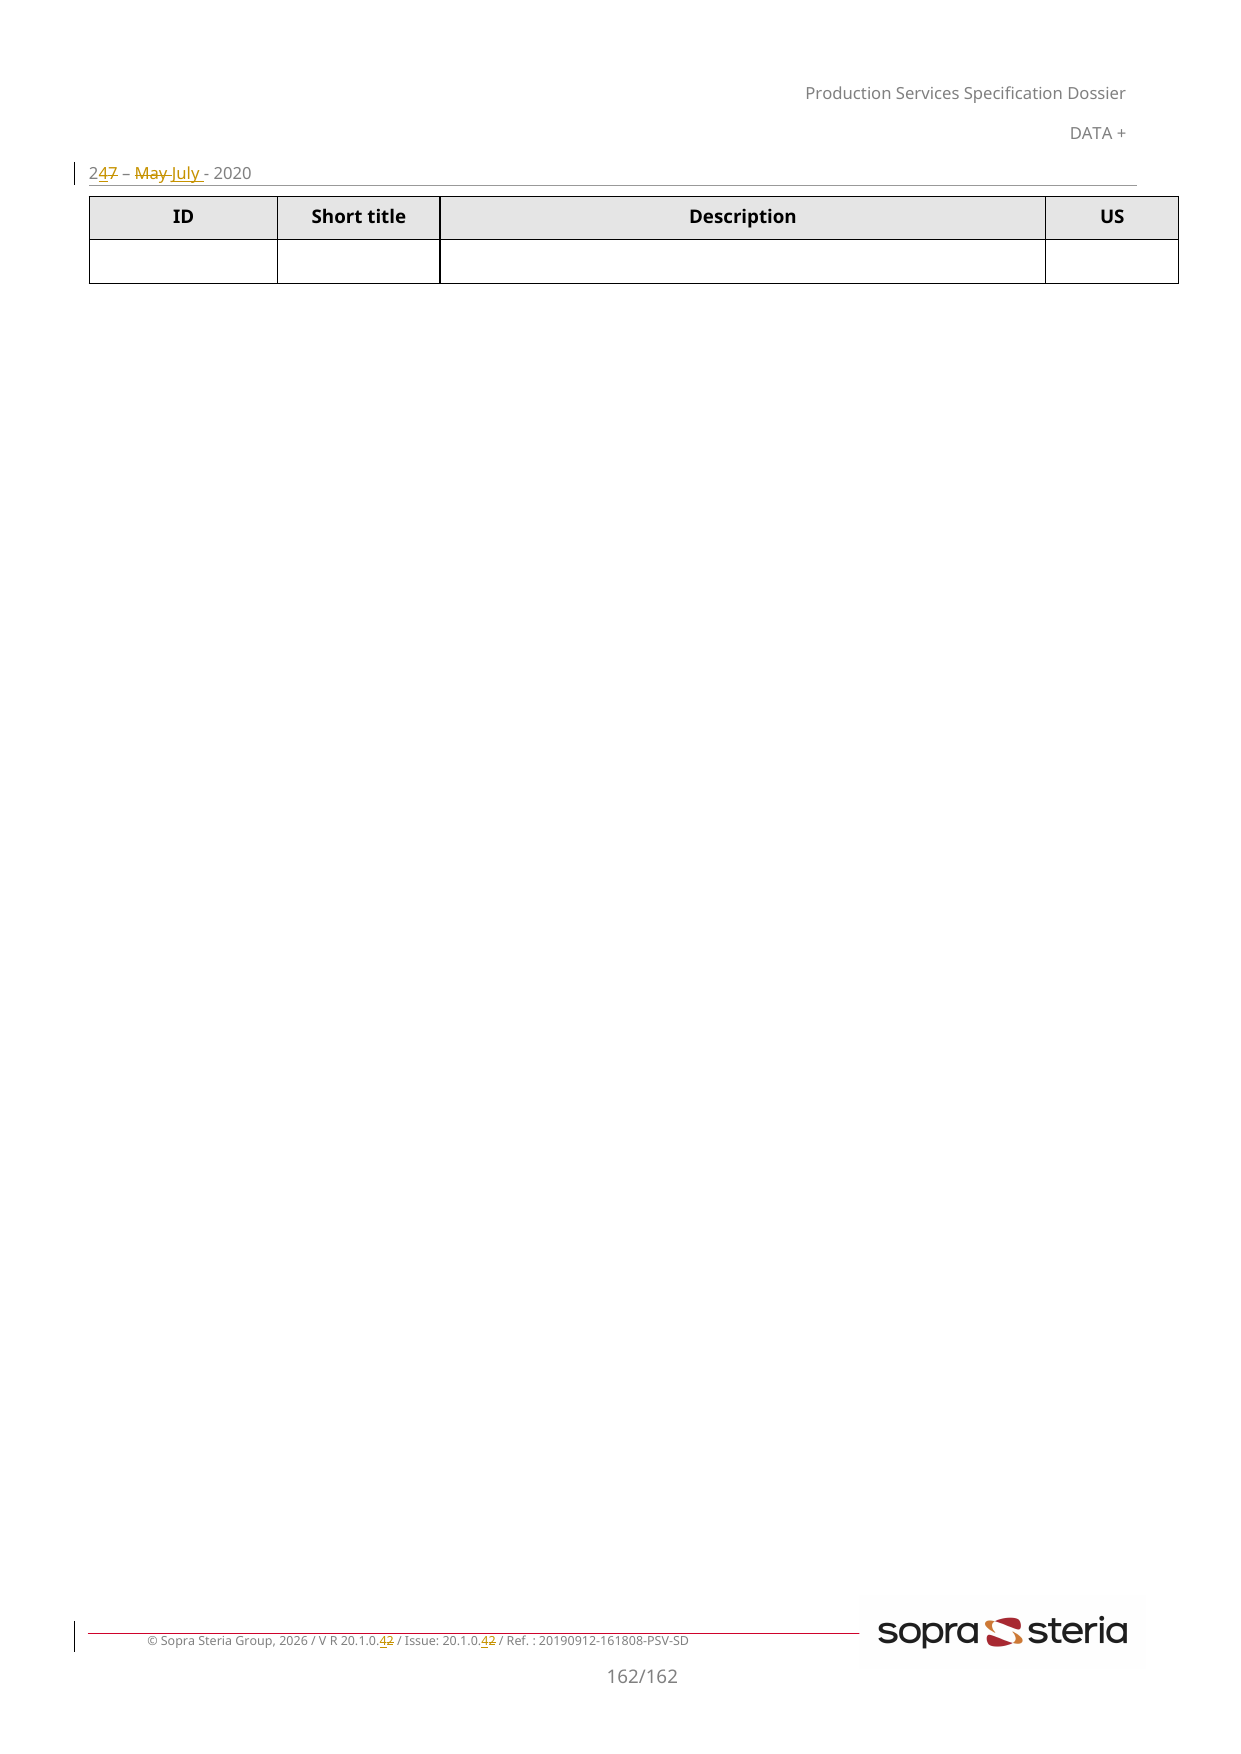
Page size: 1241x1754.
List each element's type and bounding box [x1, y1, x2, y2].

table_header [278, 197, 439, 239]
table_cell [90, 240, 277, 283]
picture [859, 1595, 1146, 1669]
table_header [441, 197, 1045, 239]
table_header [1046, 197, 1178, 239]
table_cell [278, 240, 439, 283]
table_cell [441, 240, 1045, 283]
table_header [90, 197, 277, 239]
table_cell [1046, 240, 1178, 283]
